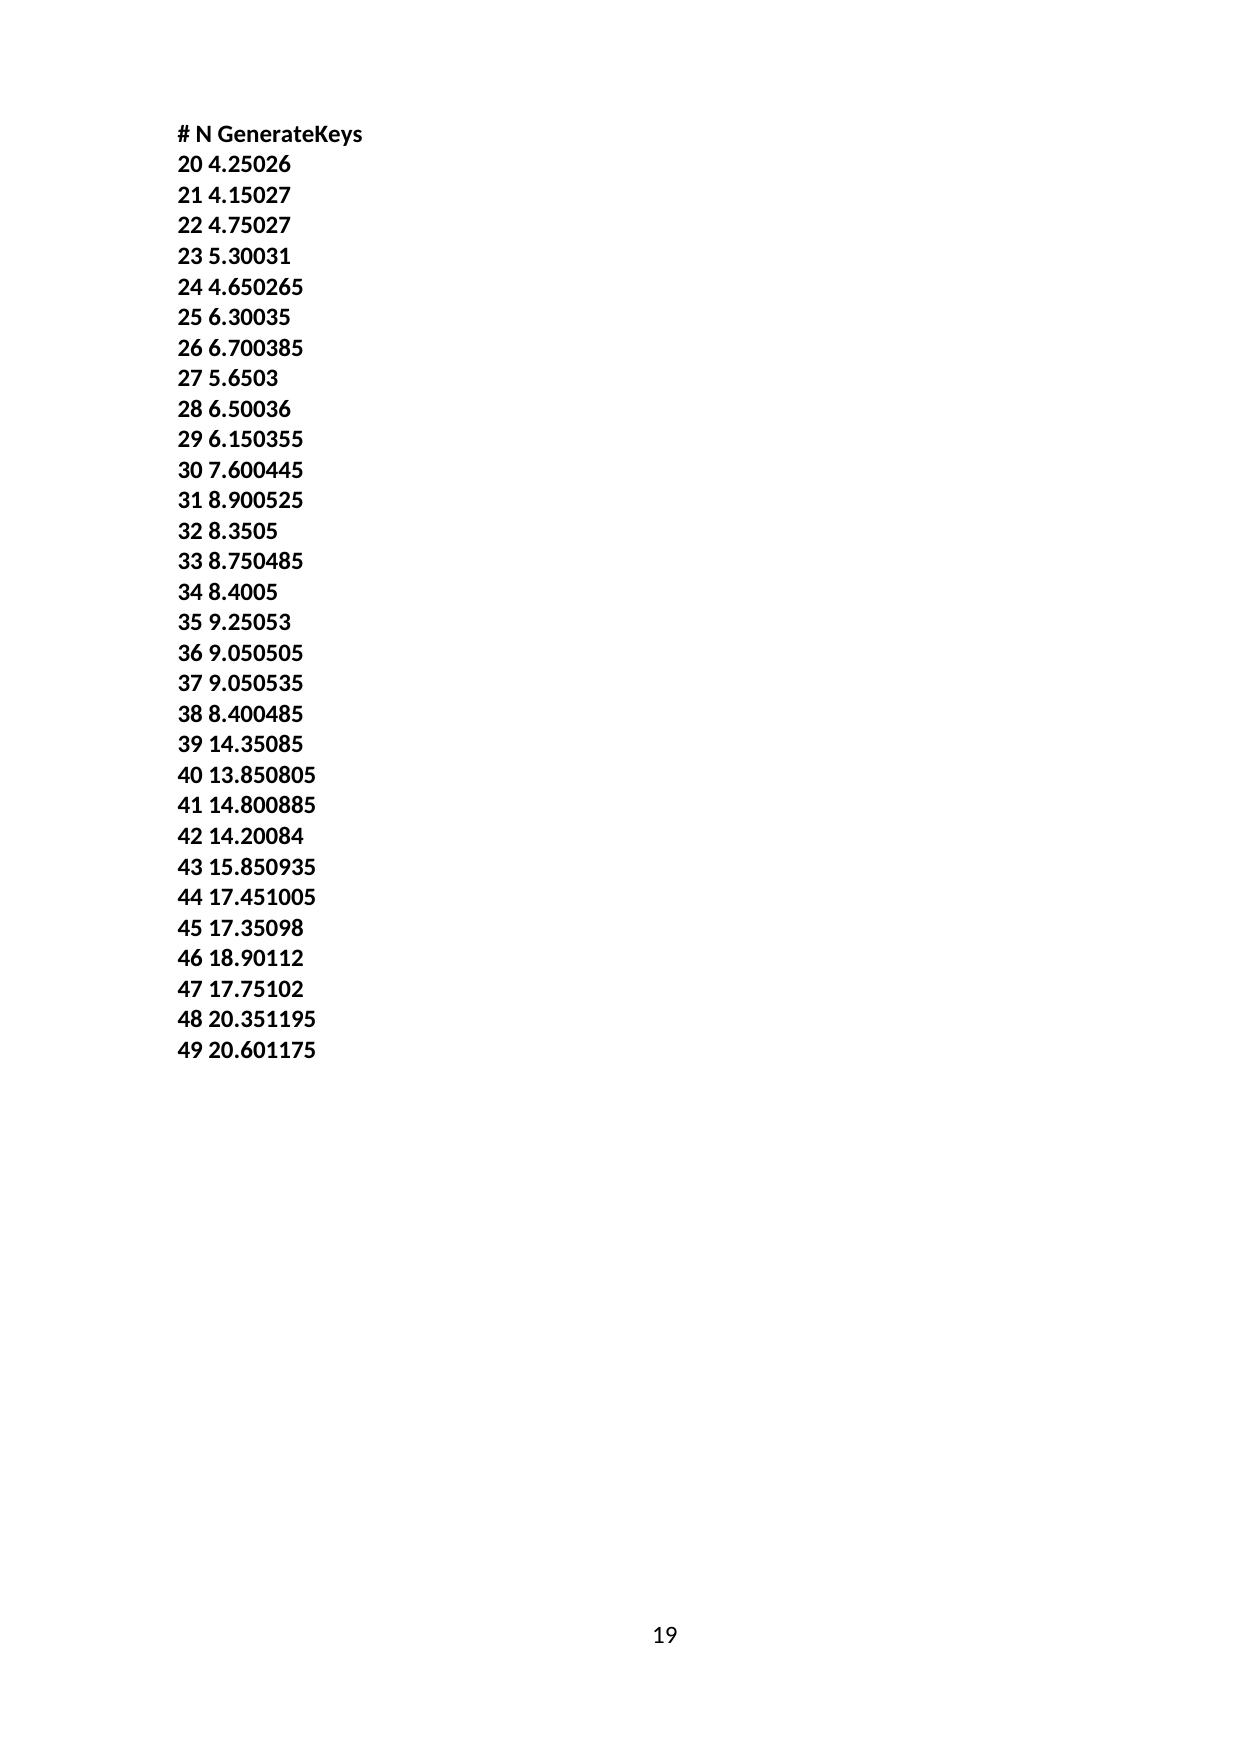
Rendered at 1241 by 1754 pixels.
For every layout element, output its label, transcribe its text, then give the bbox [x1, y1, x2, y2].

text 29 6.150355 [177, 423, 1152, 454]
text 35 9.25053 [177, 606, 1152, 637]
text 43 15.850935 [177, 851, 1152, 881]
text 40 13.850805 [177, 759, 1152, 789]
text 48 20.351195 [177, 1003, 1152, 1034]
text 32 8.3505 [177, 515, 1152, 545]
text # N GenerateKeys [177, 118, 1152, 149]
text 42 14.20084 [177, 820, 1152, 851]
text 45 17.35098 [177, 912, 1152, 942]
text 34 8.4005 [177, 576, 1152, 606]
text 47 17.75102 [177, 973, 1152, 1003]
text 46 18.90112 [177, 942, 1152, 973]
text 44 17.451005 [177, 881, 1152, 912]
text 30 7.600445 [177, 454, 1152, 484]
text 26 6.700385 [177, 332, 1152, 362]
text 49 20.601175 [177, 1034, 1152, 1064]
text 24 4.650265 [177, 271, 1152, 301]
text 36 9.050505 [177, 637, 1152, 667]
text 20 4.25026 [177, 149, 1152, 179]
text 25 6.30035 [177, 301, 1152, 332]
text 38 8.400485 [177, 698, 1152, 728]
text 22 4.75027 [177, 210, 1152, 240]
text 23 5.30031 [177, 240, 1152, 271]
text 28 6.50036 [177, 393, 1152, 423]
text 31 8.900525 [177, 484, 1152, 515]
text 21 4.15027 [177, 179, 1152, 210]
text 33 8.750485 [177, 545, 1152, 576]
text 37 9.050535 [177, 667, 1152, 698]
text 39 14.35085 [177, 728, 1152, 759]
text 27 5.6503 [177, 362, 1152, 393]
text 41 14.800885 [177, 789, 1152, 820]
